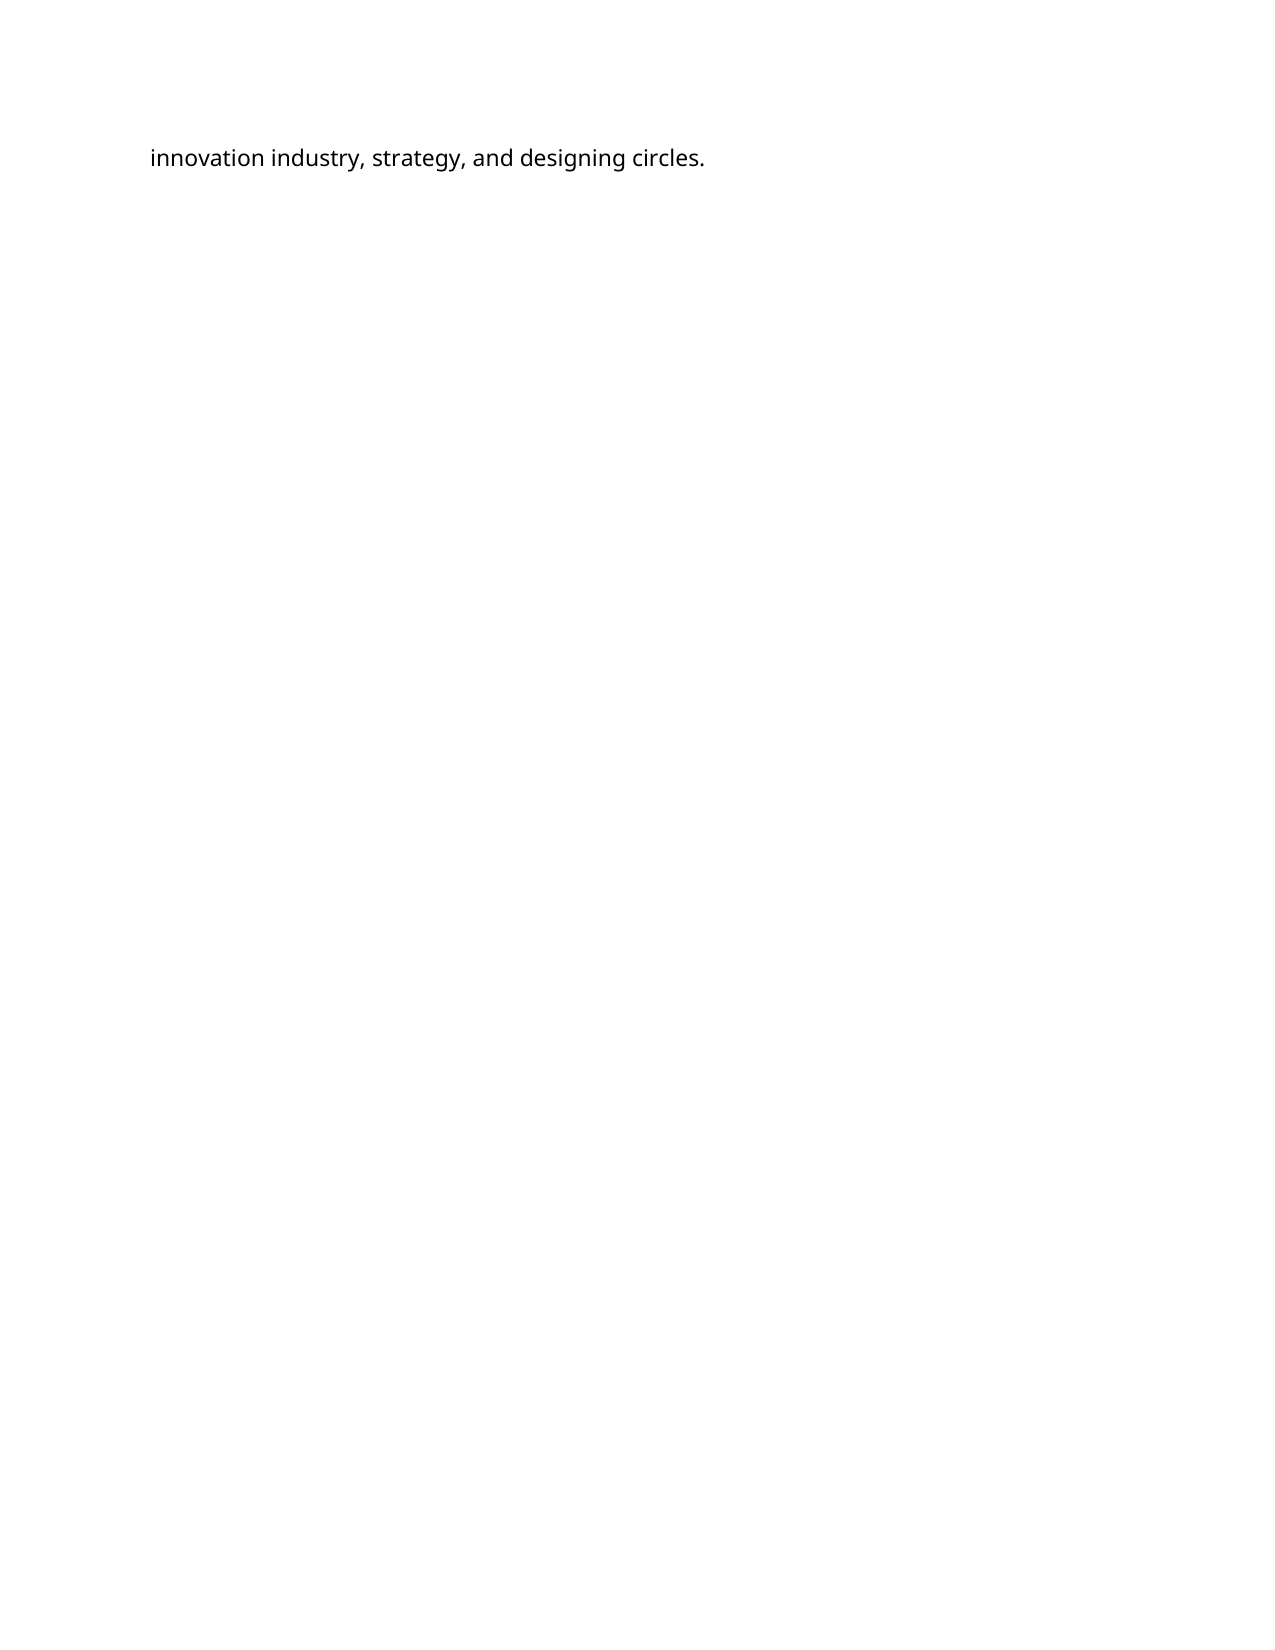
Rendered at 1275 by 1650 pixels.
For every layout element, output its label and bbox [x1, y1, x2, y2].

text [150, 142, 1122, 173]
